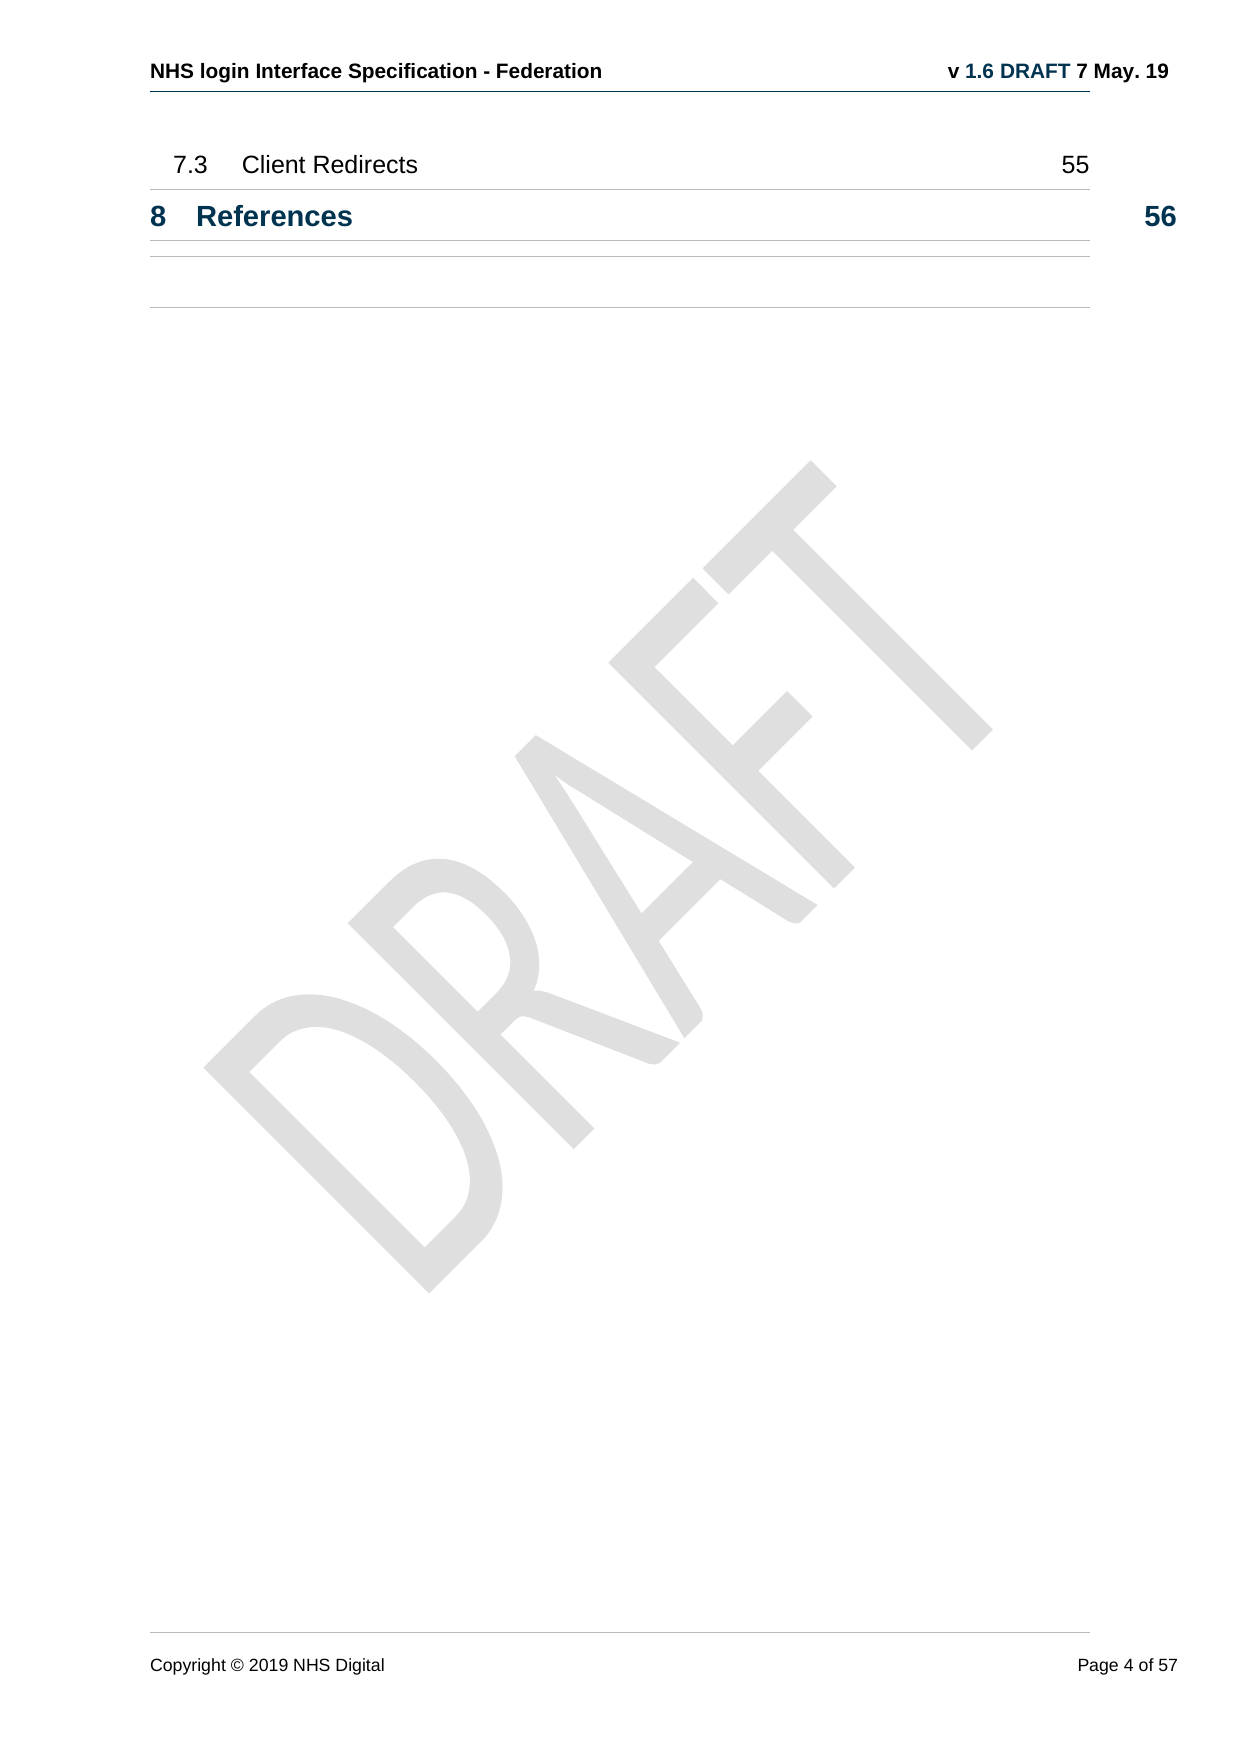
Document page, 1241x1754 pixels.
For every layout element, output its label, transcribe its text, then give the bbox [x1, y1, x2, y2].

text 8 References 56 [150, 190, 1090, 240]
text 7.3 Client Redirects 55 [173, 150, 1090, 179]
